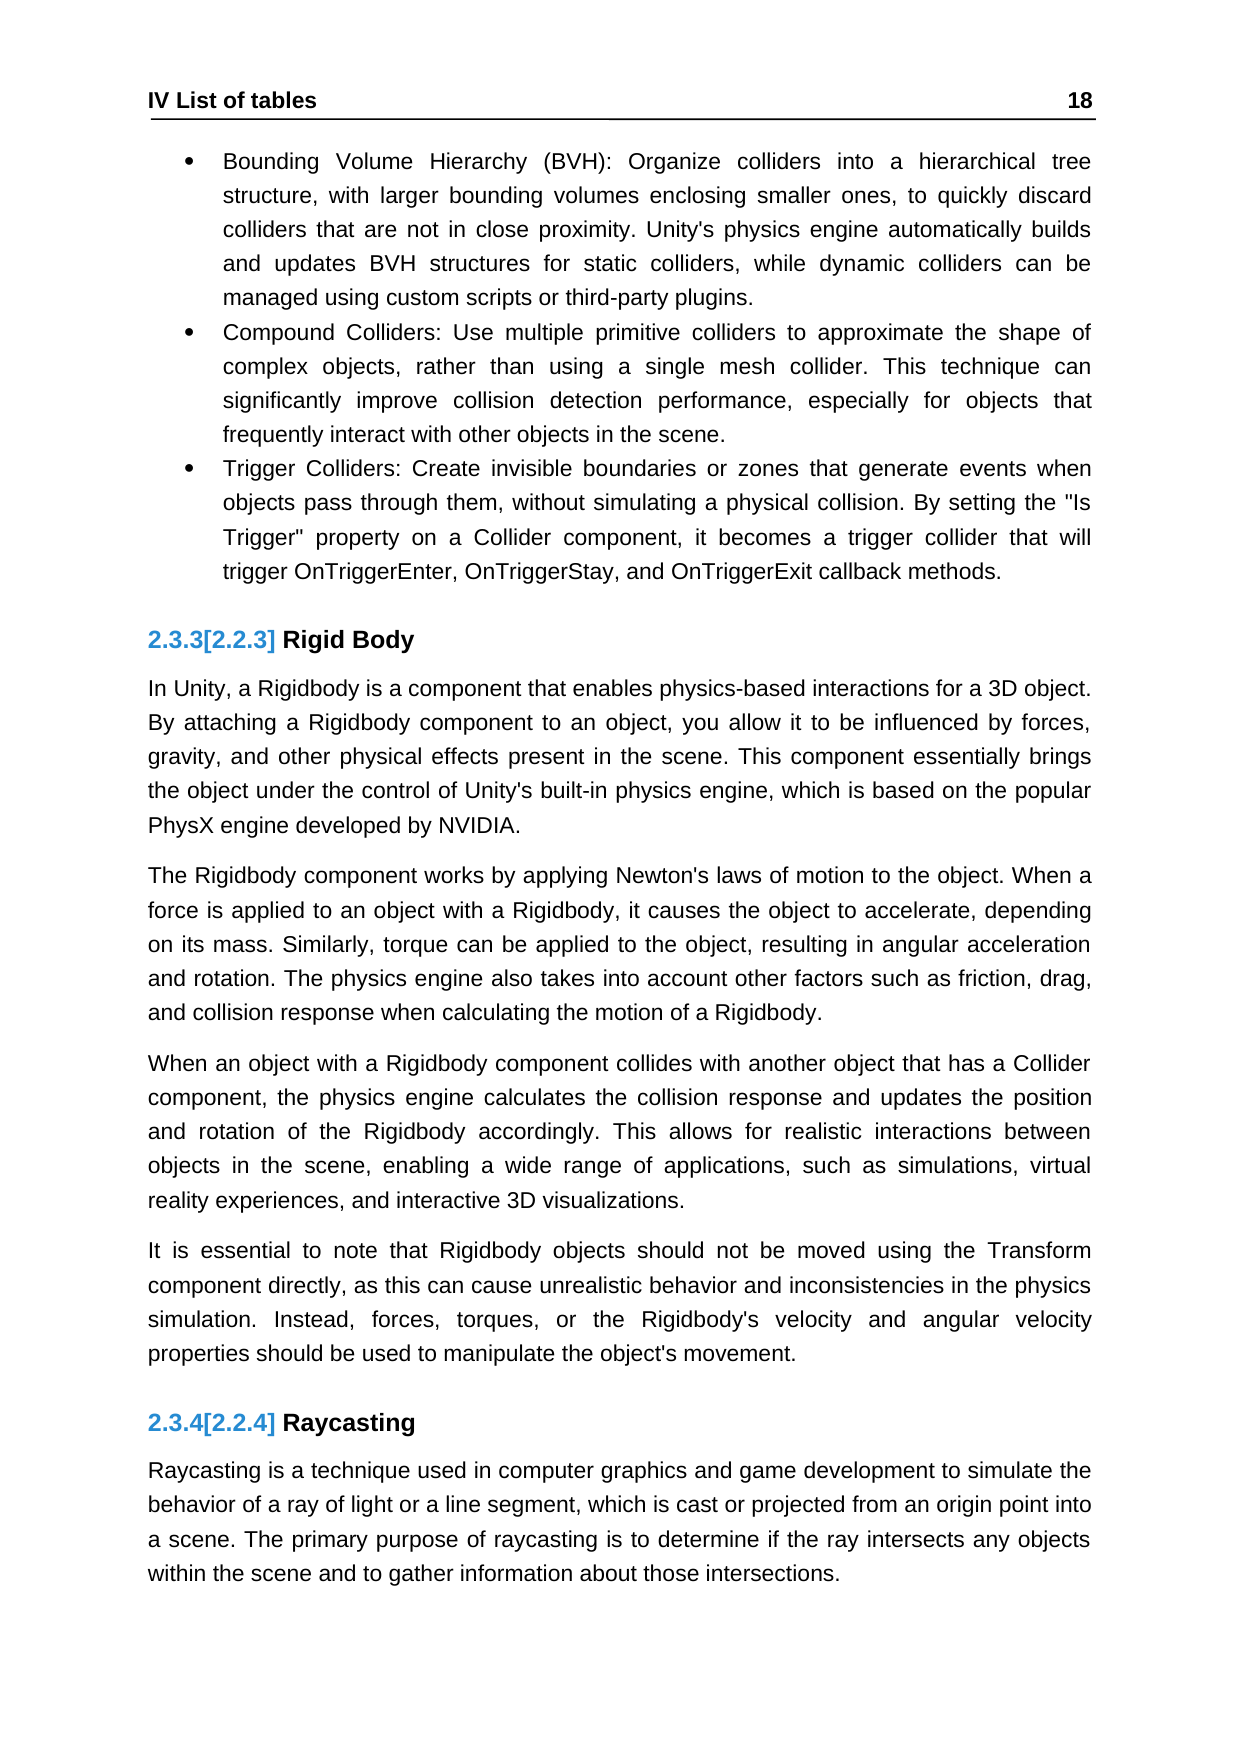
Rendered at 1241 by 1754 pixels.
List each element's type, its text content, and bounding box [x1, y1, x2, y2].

text The Rigidbody component works by applying Newton's laws of motion to the object. When a force is applied to an object with a Rigidbody, it causes the object to accelerate, depending on its mass. Similarly, torque can be applied to the object, resulting in angular acceleration and rotation. The physics engine also takes into account other factors such as friction, drag, and collision response when calculating the motion of a Rigidbody. [148, 862, 1092, 1026]
list Bounding Volume Hierarchy (BVH): Organize colliders into a hierarchical tree structure, with larger bounding volumes enclosing smaller ones, to quickly discard colliders that are not in close proximity. Unity's physics engine automatically builds and updates BVH structures for static colliders, while dynamic colliders can be managed using custom scripts or third-party plugins. [185, 148, 1092, 311]
list Compound Colliders: Use multiple primitive colliders to approximate the shape of complex objects, rather than using a single mesh collider. This technique can significantly improve collision detection performance, especially for objects that frequently interact with other objects in the scene. [185, 318, 1092, 447]
subtitle Rigid Body [148, 625, 1092, 654]
text In Unity, a Rigidbody is a component that enables physics-based interactions for a 3D object. By attaching a Rigidbody component to an object, you allow it to be influenced by forces, gravity, and other physical effects present in the scene. This component essentially brings the object under the control of Unity's built-in physics engine, which is based on the popular PhysX engine developed by NVIDIA. [148, 675, 1092, 838]
text When an object with a Rigidbody component collides with another object that has a Collider component, the physics engine calculates the collision response and updates the position and rotation of the Rigidbody accordingly. This allows for realistic interactions between objects in the scene, enabling a wide range of applications, such as simulations, virtual reality experiences, and interactive 3D visualizations. [148, 1050, 1092, 1213]
text Raycasting is a technique used in computer graphics and game development to simulate the behavior of a ray of light or a line segment, which is cast or projected from an origin point into a scene. The primary purpose of raycasting is to determine if the ray intersects any objects within the scene and to gather information about those intersections. [148, 1457, 1092, 1586]
list Trigger Colliders: Create invisible boundaries or zones that generate events when objects pass through them, without simulating a physical collision. By setting the "Is Trigger" property on a Collider component, it becomes a trigger collider that will trigger OnTriggerEnter, OnTriggerStay, and OnTriggerExit callback methods. [185, 455, 1092, 584]
subtitle Raycasting [148, 1407, 1092, 1436]
text It is essential to note that Rigidbody objects should not be moved using the Transform component directly, as this can cause unrealistic behavior and inconsistencies in the physics simulation. Instead, forces, torques, or the Rigidbody's velocity and angular velocity properties should be used to manipulate the object's movement. [148, 1237, 1092, 1366]
